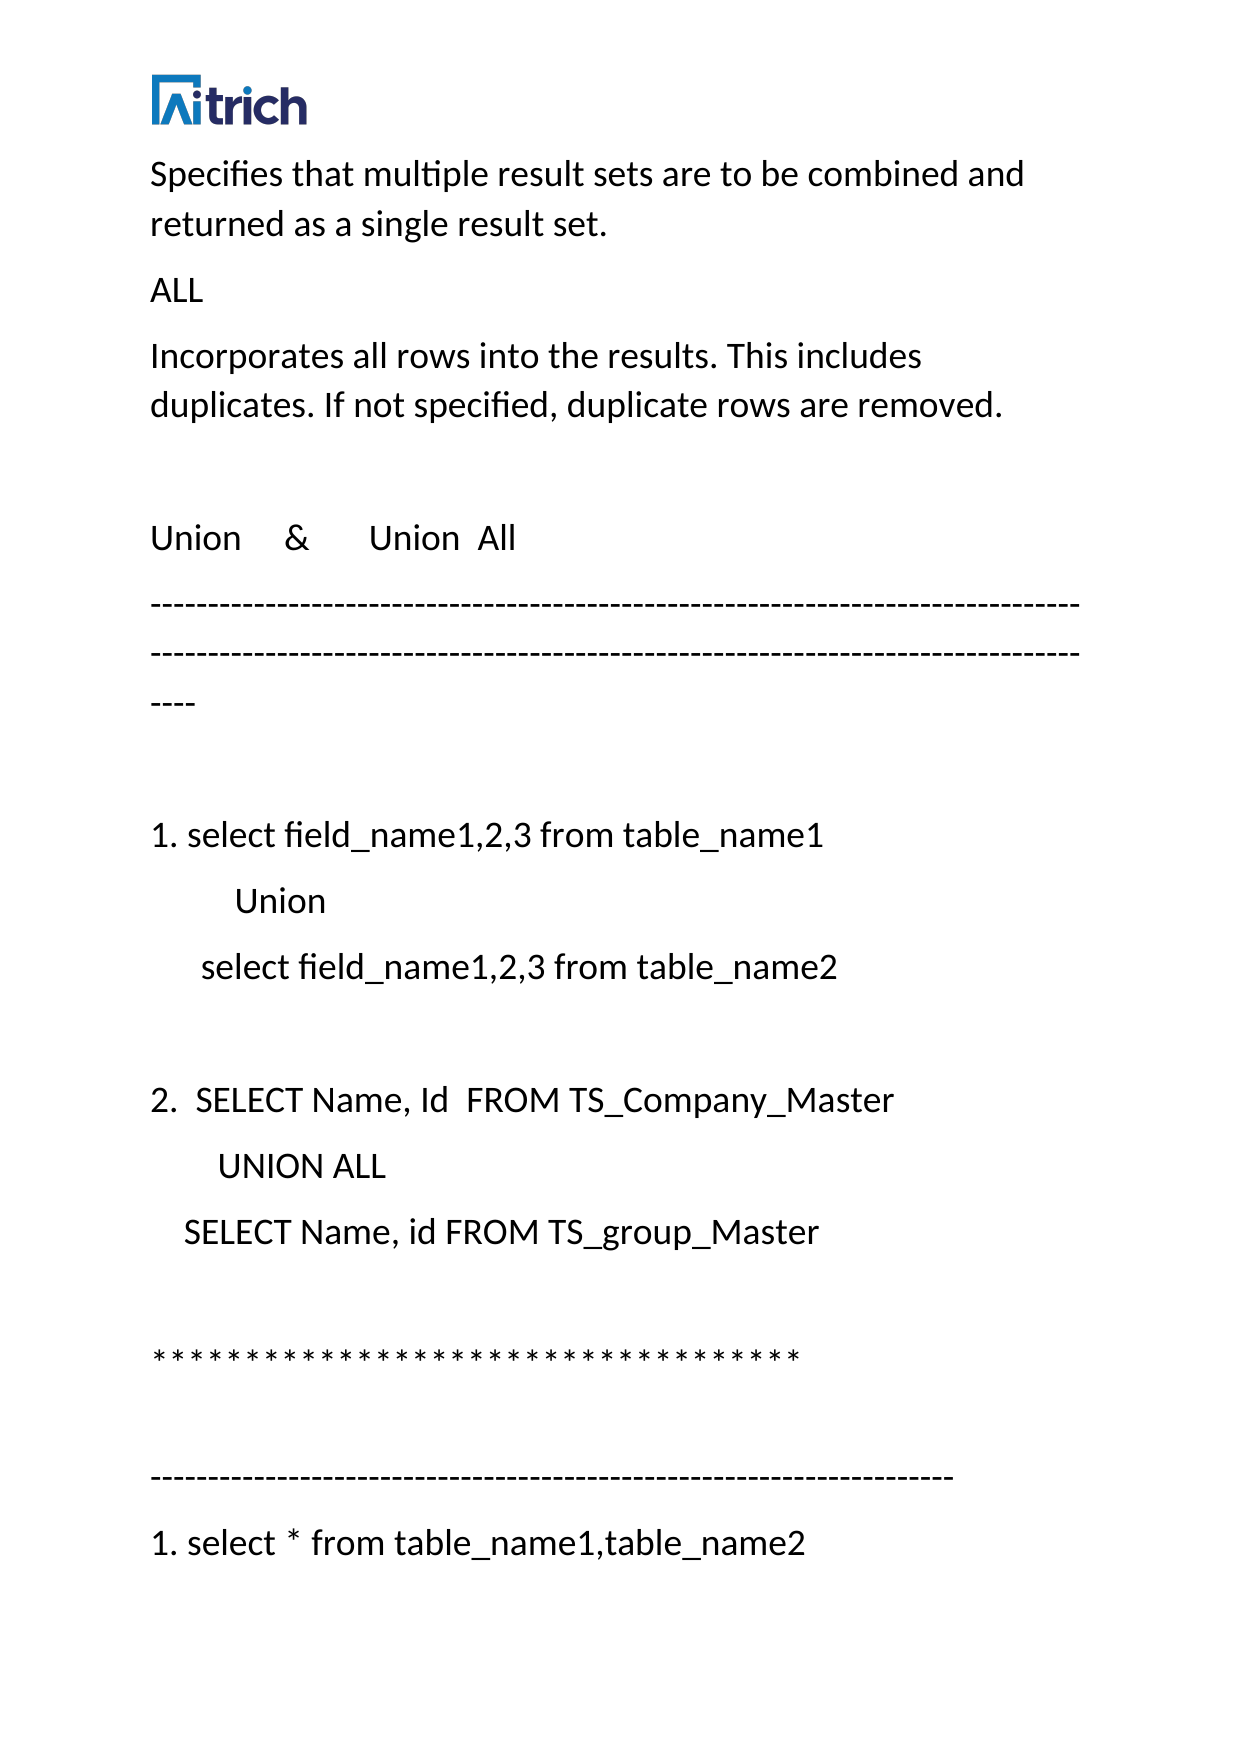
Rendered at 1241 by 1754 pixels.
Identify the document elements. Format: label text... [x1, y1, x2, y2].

text UNION ALL [150, 1142, 1090, 1187]
text select field_name1,2,3 from table_name2 [150, 943, 1090, 989]
text Incorporates all rows into the results. This includes duplicates. If not specified, duplicate rows are removed. [150, 332, 1090, 427]
text SELECT Name, id FROM TS_group_Master [150, 1208, 1090, 1254]
text ---------------------------------------------------------------------------------------------------------------------------------------------------------------------- [150, 580, 1090, 724]
picture [150, 73, 308, 126]
text 2. SELECT Name, Id FROM TS_Company_Master [150, 1076, 1090, 1121]
text ALL [150, 266, 1090, 311]
text Specifies that multiple result sets are to be combined and returned as a single result set. [150, 150, 1090, 245]
text 1. select * from table_name1,table_name2 [150, 1519, 1090, 1565]
text 1. select field_name1,2,3 from table_name1 [150, 811, 1090, 857]
text Union & Union All [150, 513, 1090, 559]
text *********************************** [150, 1340, 1090, 1386]
text ---------------------------------------------------------------------- [150, 1453, 1090, 1499]
text Union [150, 877, 1090, 923]
